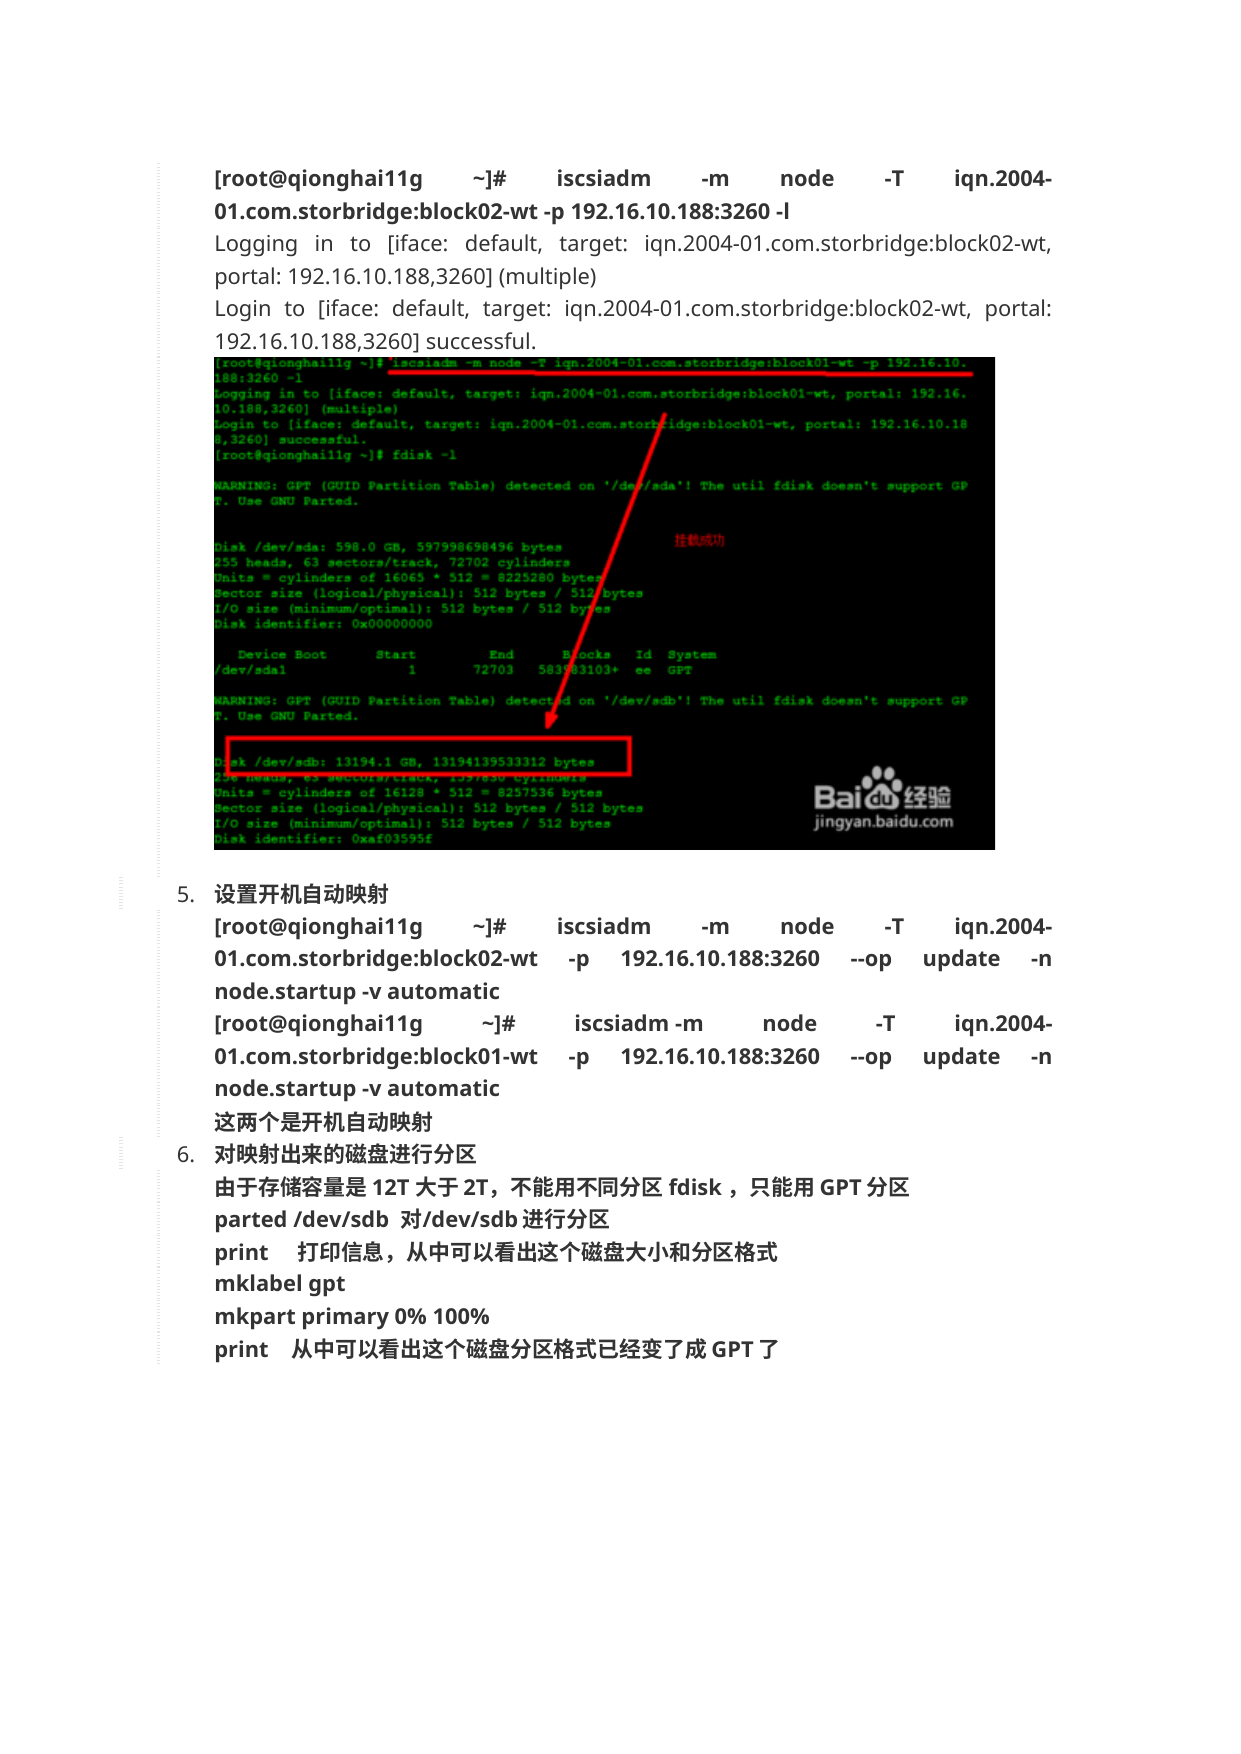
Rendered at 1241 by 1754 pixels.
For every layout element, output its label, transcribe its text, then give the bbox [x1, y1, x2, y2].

text Login to [iface: default, target: iqn.2004-01.com.storbridge:block02-wt, portal: 192.16.10.188,3260] successful. [157, 292, 1053, 357]
text 由于存储容量是12T 大于2T，不能用不同分区 fdisk ，只能用GPT分区 [157, 1169, 1053, 1202]
text parted /dev/sdb 对/dev/sdb进行分区 [157, 1202, 1053, 1234]
text print 打印信息，从中可以看出这个磁盘大小和分区格式 [157, 1234, 1053, 1267]
picture [214, 357, 996, 850]
text mkpart primary 0% 100% [157, 1299, 1053, 1332]
text mklabel gpt [157, 1267, 1053, 1299]
text 这两个是开机自动映射 [157, 1104, 1053, 1137]
list 设置开机自动映射 [119, 877, 1053, 909]
text [root@qionghai11g ~]# iscsiadm -m node -T iqn.2004-01.com.storbridge:block02-wt -p 192.16.10.188:3260 -l [157, 162, 1053, 227]
text print 从中可以看出这个磁盘分区格式已经变了成GPT了 [157, 1332, 1053, 1364]
text Logging in to [iface: default, target: iqn.2004-01.com.storbridge:block02-wt, portal: 192.16.10.188,3260] (multiple) [157, 227, 1053, 292]
text [root@qionghai11g ~]# iscsiadm -m node -T iqn.2004-01.com.storbridge:block02-wt -p 192.16.10.188:3260 --op update -n node.startup -v automatic [157, 909, 1053, 1007]
list 对映射出来的磁盘进行分区 [119, 1137, 1053, 1169]
text [root@qionghai11g ~]# iscsiadm -m node -T iqn.2004-01.com.storbridge:block01-wt -p 192.16.10.188:3260 --op update -n node.startup -v automatic [157, 1007, 1053, 1104]
